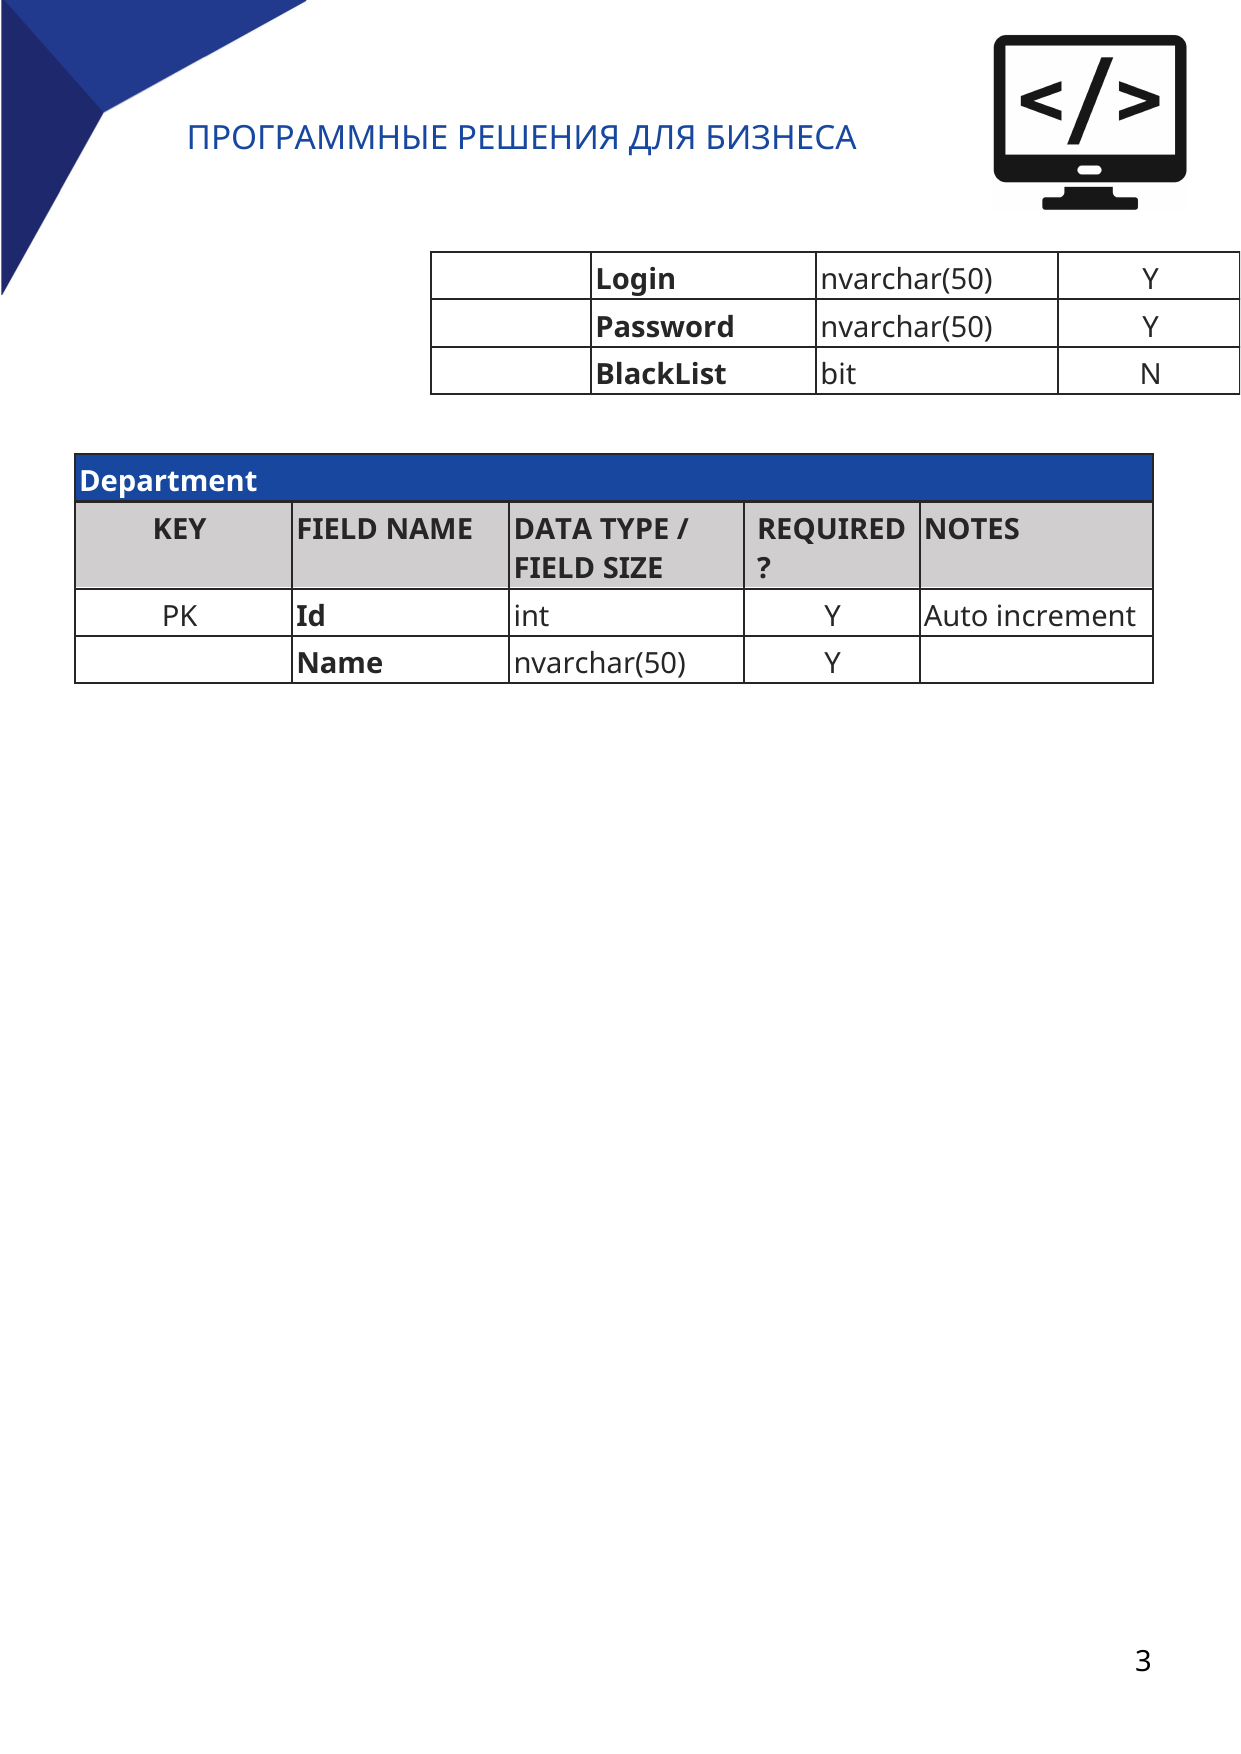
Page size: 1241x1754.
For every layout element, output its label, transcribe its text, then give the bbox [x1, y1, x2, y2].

picture [991, 33, 1188, 211]
table_cell nvarchar(50) [817, 300, 1057, 346]
table_cell [432, 253, 590, 298]
table_header Department [76, 455, 1152, 500]
table_cell [76, 637, 291, 682]
table_cell PK [76, 590, 291, 635]
table_cell int [510, 590, 743, 635]
table_cell Password [592, 300, 815, 346]
table_cell Y [1059, 253, 1239, 298]
table_cell NOTES [921, 503, 1152, 587]
table_cell [432, 300, 590, 346]
table_cell Y [745, 590, 919, 635]
table_cell Y [1059, 300, 1239, 346]
table_cell BlackList [592, 348, 815, 393]
table_cell REQUIRED? [745, 503, 919, 587]
table_cell Name [293, 637, 508, 682]
table_cell nvarchar(50) [817, 253, 1057, 298]
table_cell Login [592, 253, 815, 298]
table_cell DATA TYPE / FIELD SIZE [510, 503, 743, 587]
table_cell Auto increment [921, 590, 1152, 635]
table_cell [432, 348, 590, 393]
table_cell FIELD NAME [293, 503, 508, 587]
table_cell [921, 637, 1152, 682]
picture [0, 0, 307, 294]
table_cell KEY [76, 503, 291, 587]
table_cell bit [817, 348, 1057, 393]
table_cell nvarchar(50) [510, 637, 743, 682]
table_cell Y [745, 637, 919, 682]
table_cell N [1059, 348, 1239, 393]
table_cell Id [293, 590, 508, 635]
